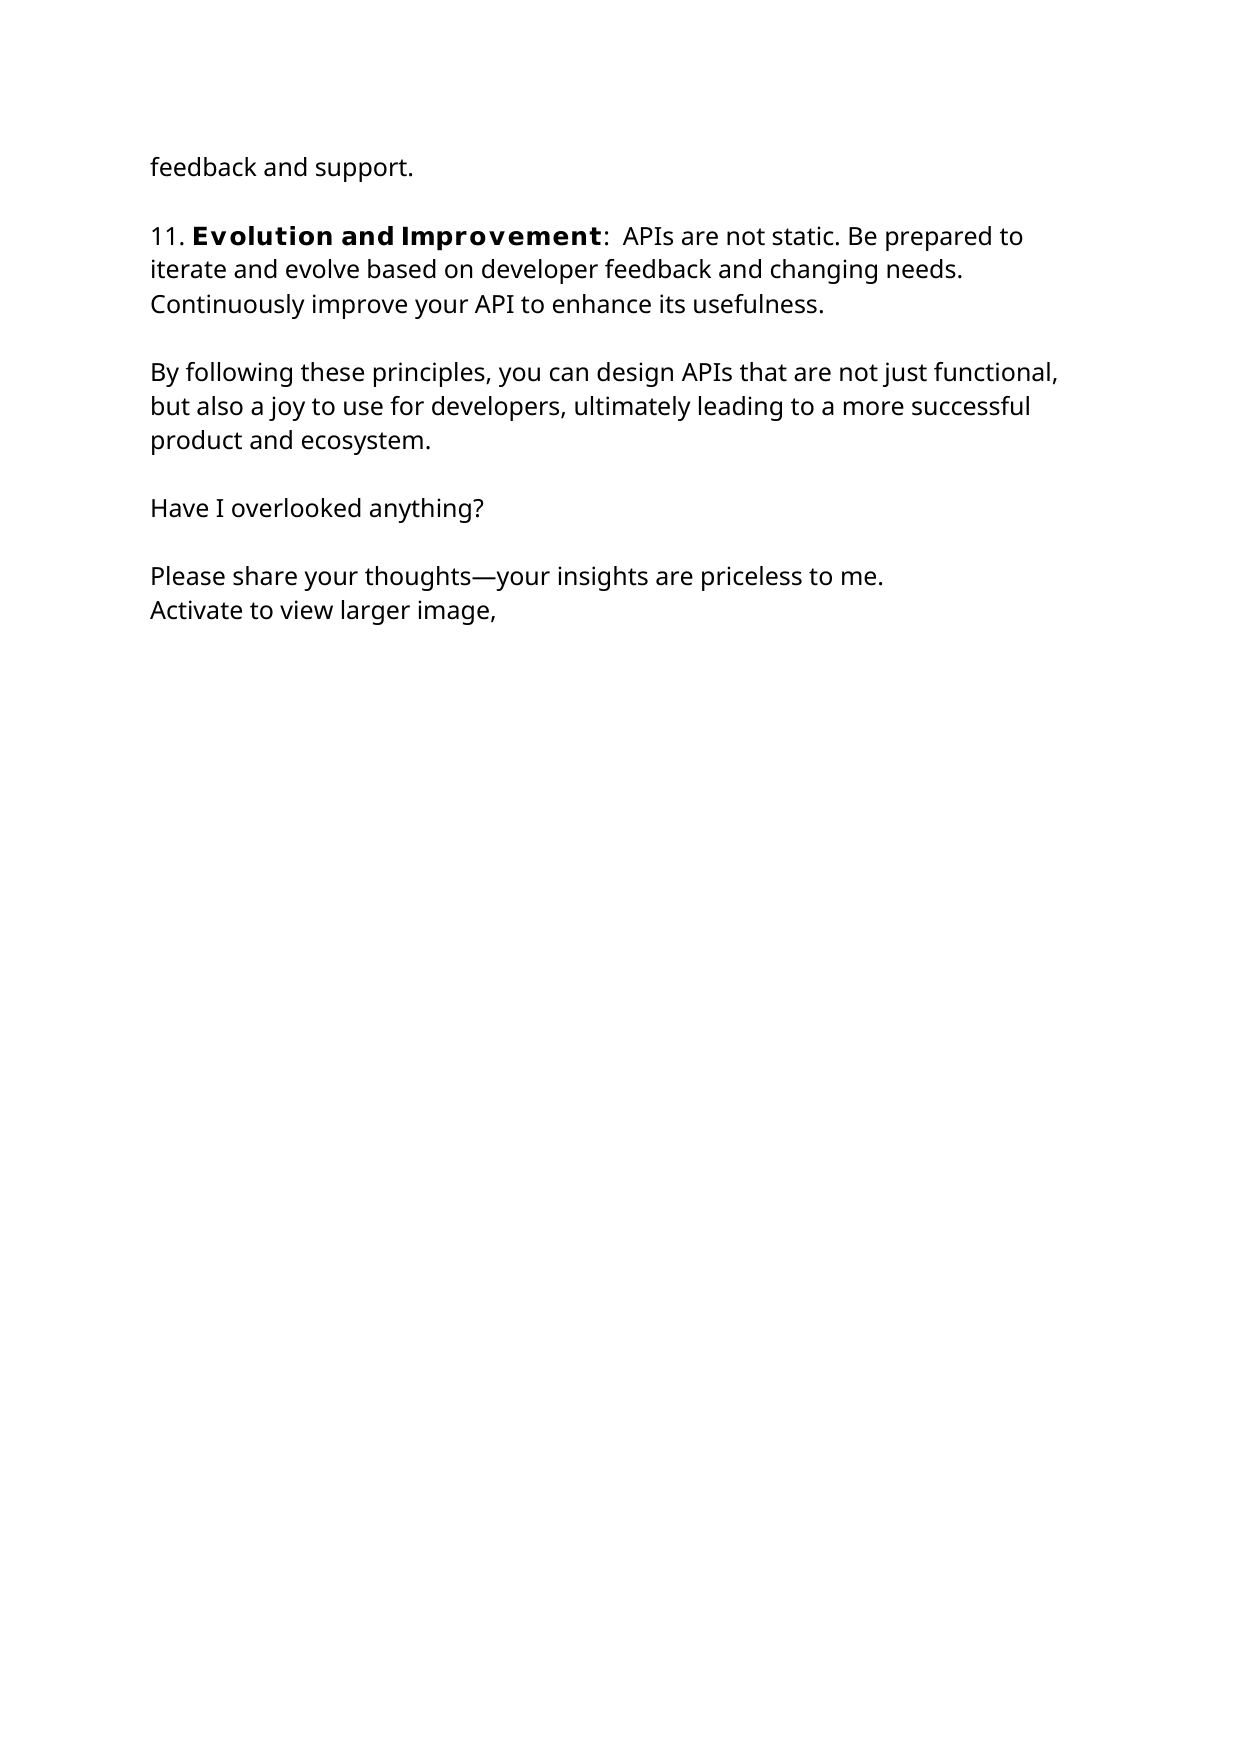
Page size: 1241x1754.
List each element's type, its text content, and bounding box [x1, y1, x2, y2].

text Activate to view larger image, [150, 593, 1090, 627]
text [150, 150, 1090, 593]
